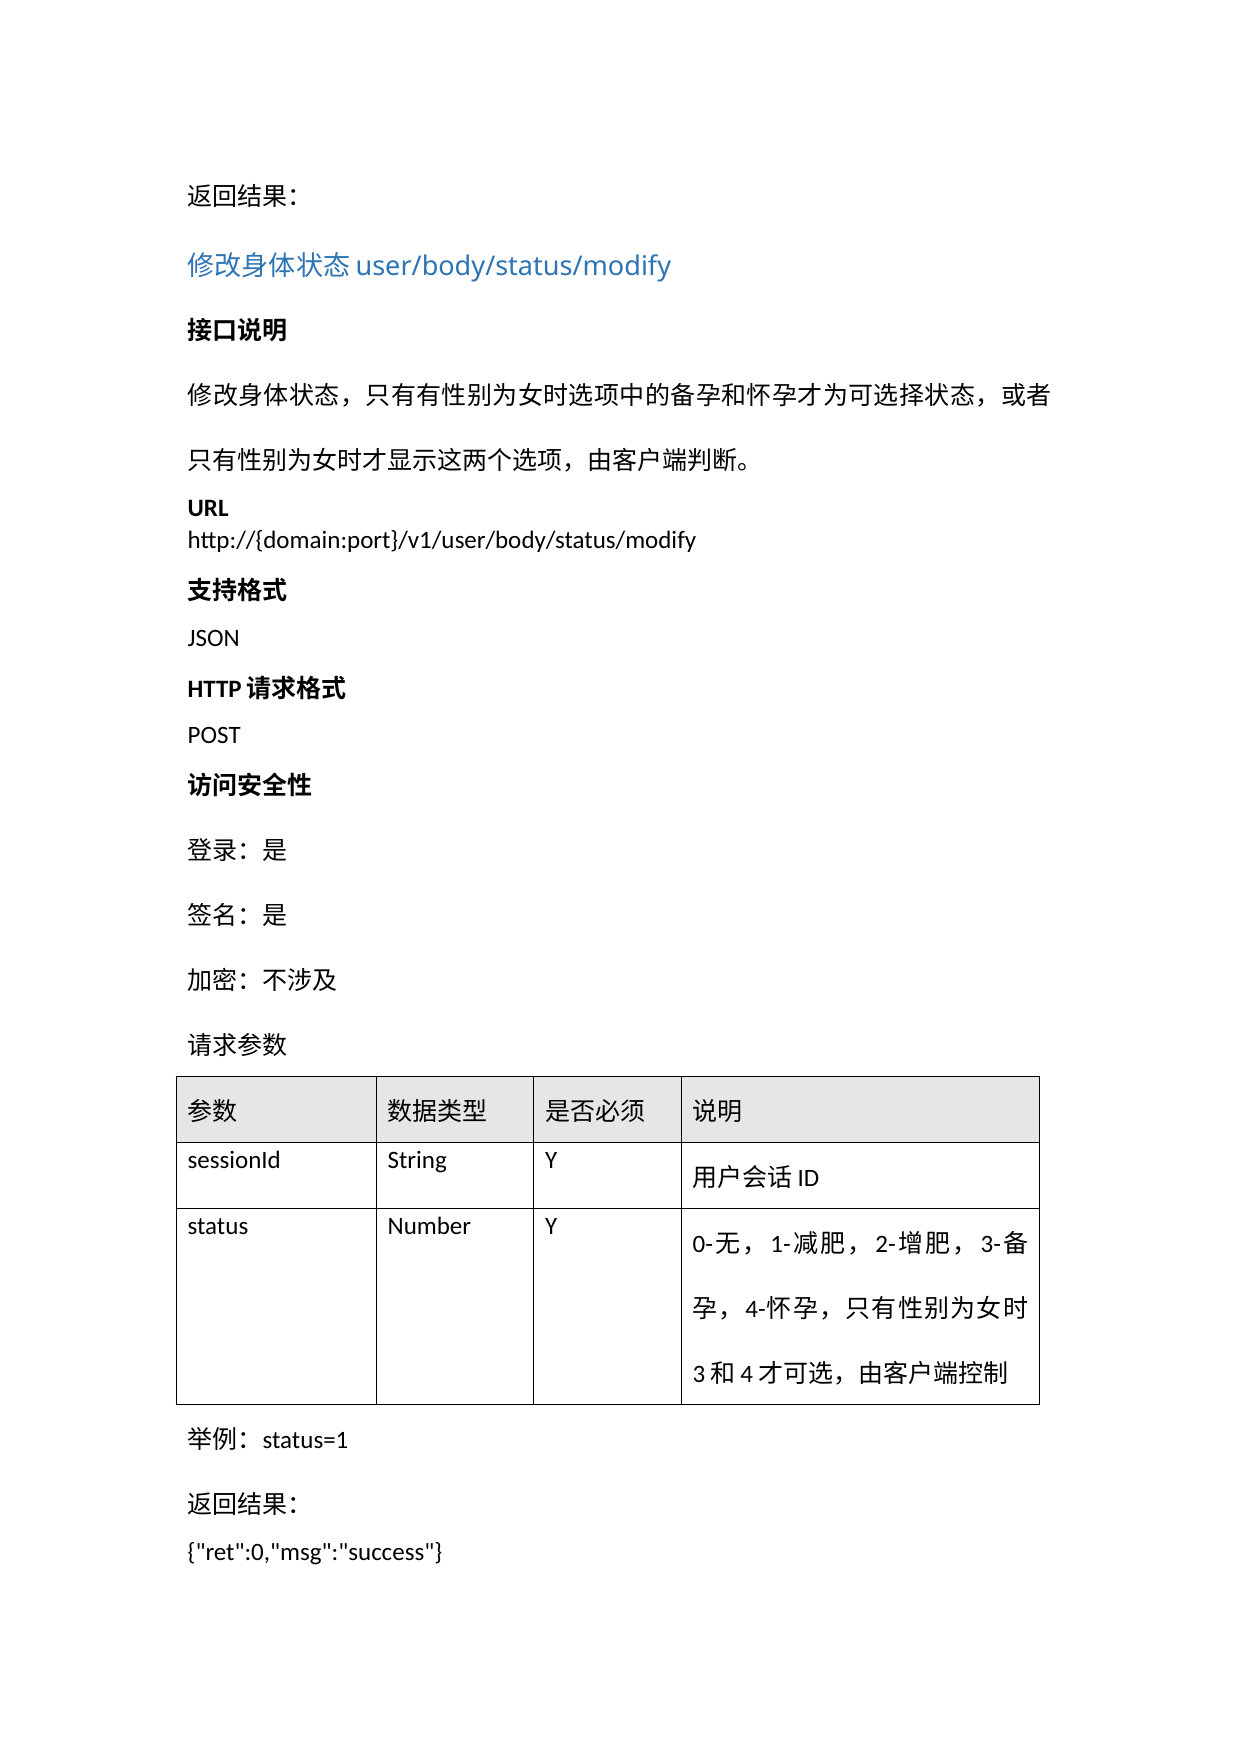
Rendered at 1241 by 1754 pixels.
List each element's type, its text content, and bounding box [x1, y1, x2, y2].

subtitle 修改身体状态user/body/status/modify [187, 231, 1053, 296]
table_header 参数 [177, 1077, 376, 1142]
text 请求参数 [187, 1011, 1053, 1076]
table_cell Number [377, 1209, 533, 1404]
table_header 数据类型 [377, 1077, 533, 1142]
text 加密：不涉及 [187, 946, 1053, 1011]
text {"ret":0,"msg":"success"} [187, 1535, 1053, 1568]
table_header 是否必须 [534, 1077, 681, 1142]
table_cell Y [534, 1143, 681, 1208]
text 登录：是 [187, 816, 1053, 881]
text HTTP请求格式 [187, 654, 1053, 719]
table_cell status [177, 1209, 376, 1404]
text POST [187, 719, 1053, 751]
text 接口说明 [187, 296, 1053, 361]
text 访问安全性 [187, 751, 1053, 816]
table_cell Y [534, 1209, 681, 1404]
table_header 说明 [682, 1077, 1039, 1142]
text 修改身体状态，只有有性别为女时选项中的备孕和怀孕才为可选择状态，或者只有性别为女时才显示这两个选项，由客户端判断。 [187, 361, 1053, 491]
table_cell 用户会话ID [682, 1143, 1039, 1208]
text 返回结果： [187, 162, 1053, 227]
text JSON [187, 621, 1053, 654]
text 返回结果： [187, 1470, 1053, 1535]
table_cell sessionId [177, 1143, 376, 1208]
text 支持格式 [187, 556, 1053, 621]
text 签名：是 [187, 881, 1053, 946]
table_cell 0-无，1-减肥，2-增肥，3-备孕，4-怀孕，只有性别为女时3和4才可选，由客户端控制 [682, 1209, 1039, 1404]
table_cell String [377, 1143, 533, 1208]
text 举例：status=1 [187, 1405, 1053, 1470]
text http://{domain:port}/v1/user/body/status/modify [187, 524, 1053, 556]
text URL [187, 491, 1053, 524]
